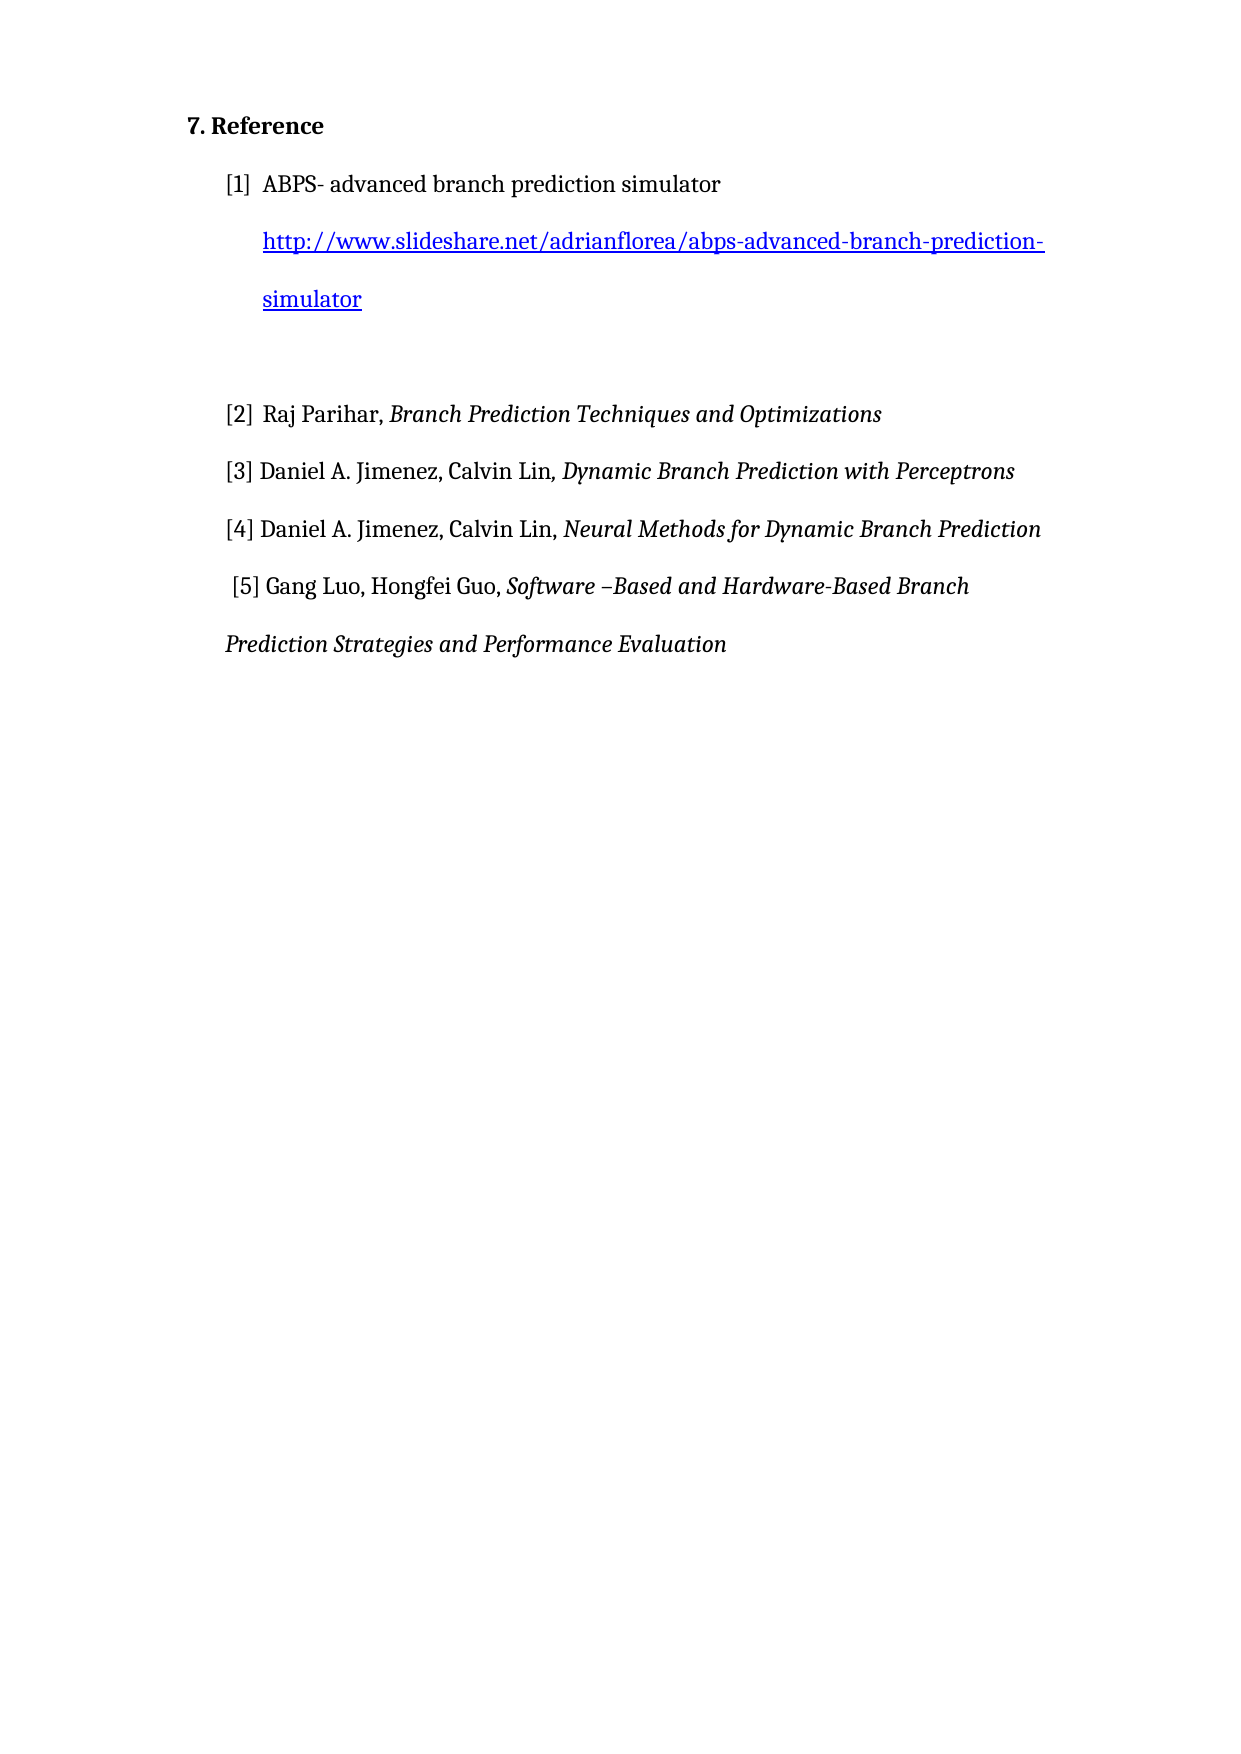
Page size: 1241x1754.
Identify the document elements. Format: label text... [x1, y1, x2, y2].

text [5] Gang Luo, Hongfei Guo, Software –Based and Hardware-Based Branch Prediction Strategies and Performance Evaluation [225, 572, 1053, 658]
list ABPS- advanced branch prediction simulator [225, 170, 1053, 198]
list Raj Parihar, Branch Prediction Techniques and Optimizations [225, 400, 1053, 428]
text 7. Reference [187, 112, 1053, 141]
text [4] Daniel A. Jimenez, Calvin Lin, Neural Methods for Dynamic Branch Prediction [225, 515, 1053, 543]
text [3] Daniel A. Jimenez, Calvin Lin, Dynamic Branch Prediction with Perceptrons [225, 457, 1053, 486]
list http://www.slideshare.net/adrianflorea/abps-advanced-branch-prediction-simulator [262, 227, 1053, 313]
